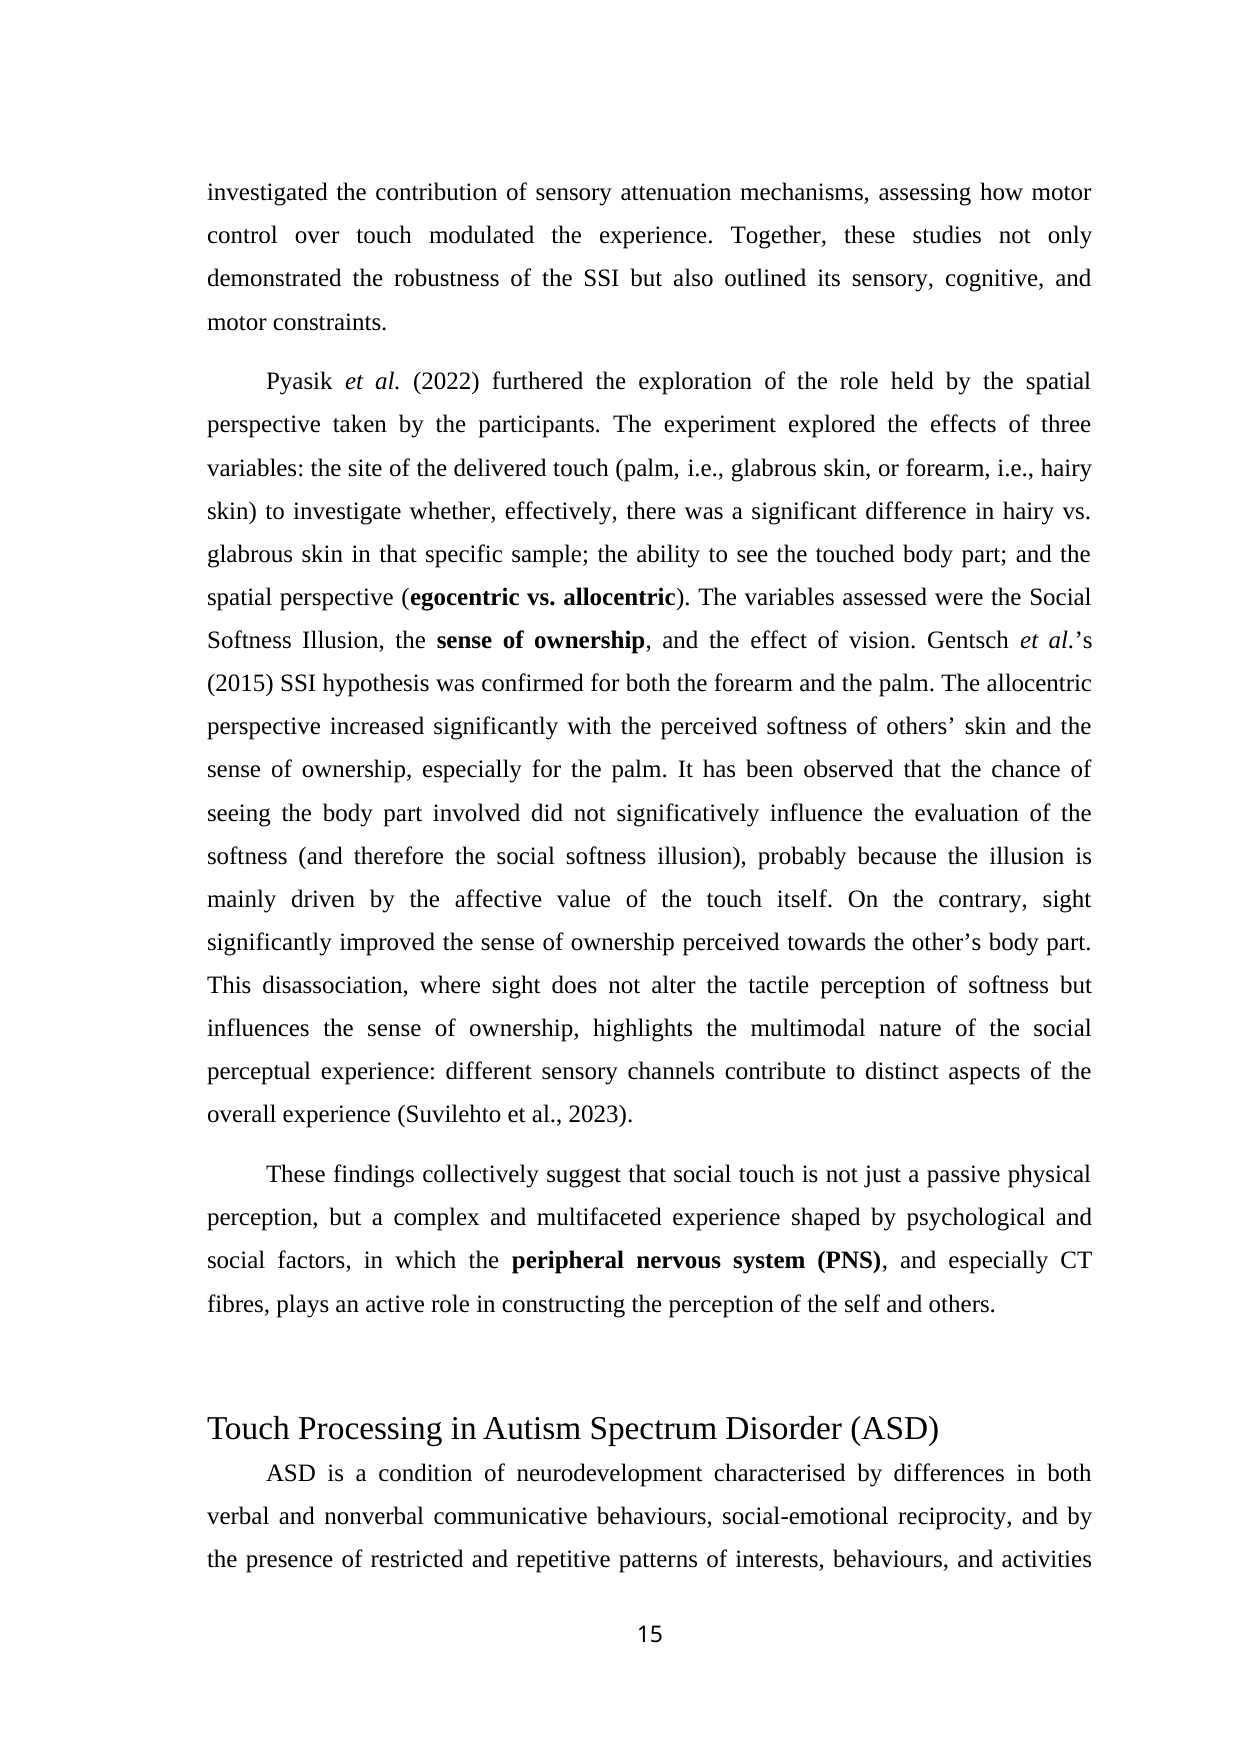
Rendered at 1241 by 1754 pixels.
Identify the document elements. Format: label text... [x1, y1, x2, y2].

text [207, 1458, 1092, 1573]
subtitle Touch Processing in Autism Spectrum Disorder (ASD) [207, 1408, 1092, 1447]
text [207, 177, 1092, 335]
text Pyasik et al. furthered the exploration of the role held by the spatial perspective taken by the participants. The experiment explored the effects of three variables: the site of the delivered touch (palm, i.e., glabrous skin, or forearm, i.e., hairy skin) to investigate whether, effectively, there was a significant difference in hairy vs. glabrous skin in that specific sample; the ability to see the touched body part; and the spatial perspective (egocentric vs. allocentric). The variables assessed were the Social Softness Illusion, the sense of ownership, and the effect of vision. Gentsch et al.’s (2015) SSI hypothesis was confirmed for both the forearm and the palm. The allocentric perspective increased significantly with the perceived softness of others’ skin and the sense of ownership, especially for the palm. It has been observed that the chance of seeing the body part involved did not significatively influence the evaluation of the softness (and therefore the social softness illusion), probably because the illusion is mainly driven by the affective value of the touch itself. On the contrary, sight significantly improved the sense of ownership perceived towards the other’s body part. This disassociation, where sight does not alter the tactile perception of softness but influences the sense of ownership, highlights the multimodal nature of the social perceptual experience: different sensory channels contribute to distinct aspects of the overall experience . [207, 366, 1092, 1128]
text These findings collectively suggest that social touch is not just a passive physical perception, but a complex and multifaceted experience shaped by psychological and social factors, in which the peripheral nervous system (PNS), and especially CT fibres, plays an active role in constructing the perception of the self and others. [207, 1159, 1092, 1317]
